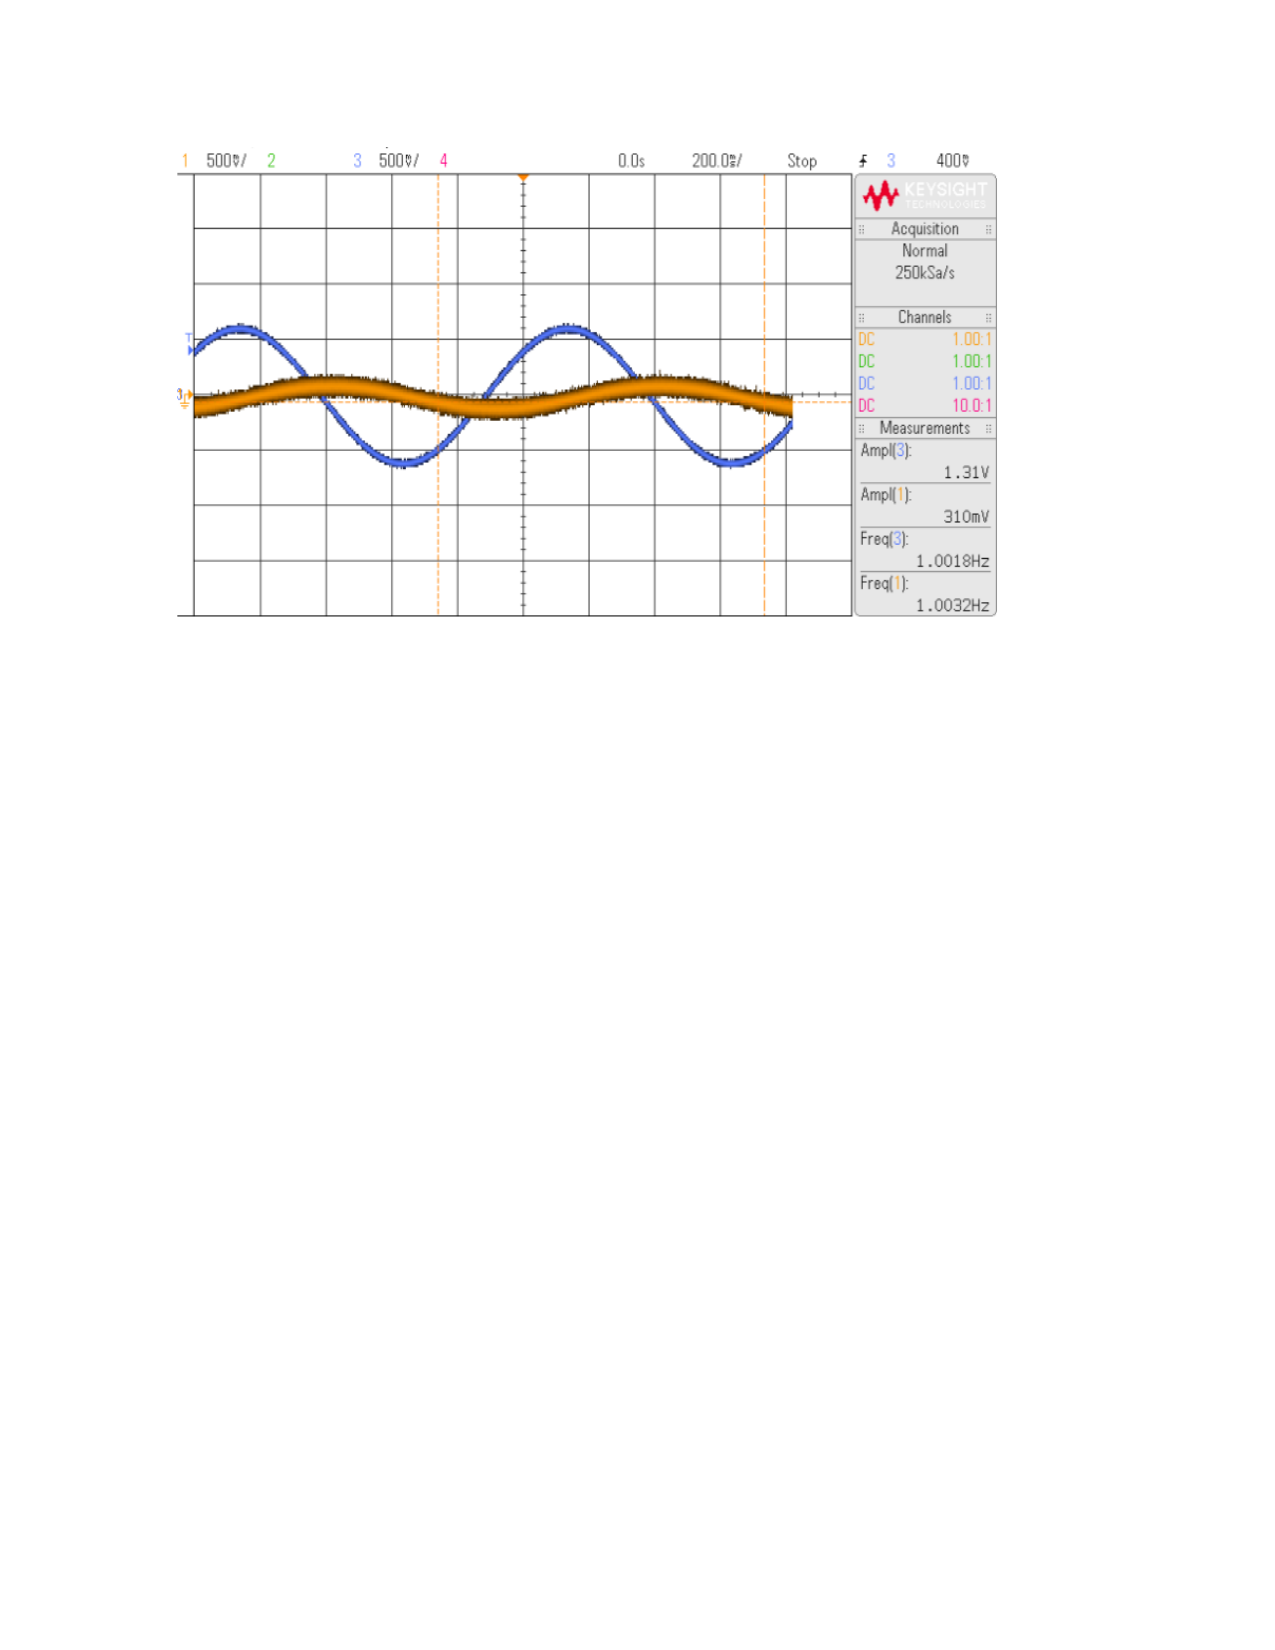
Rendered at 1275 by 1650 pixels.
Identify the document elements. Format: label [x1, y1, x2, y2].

picture [177, 147, 998, 618]
